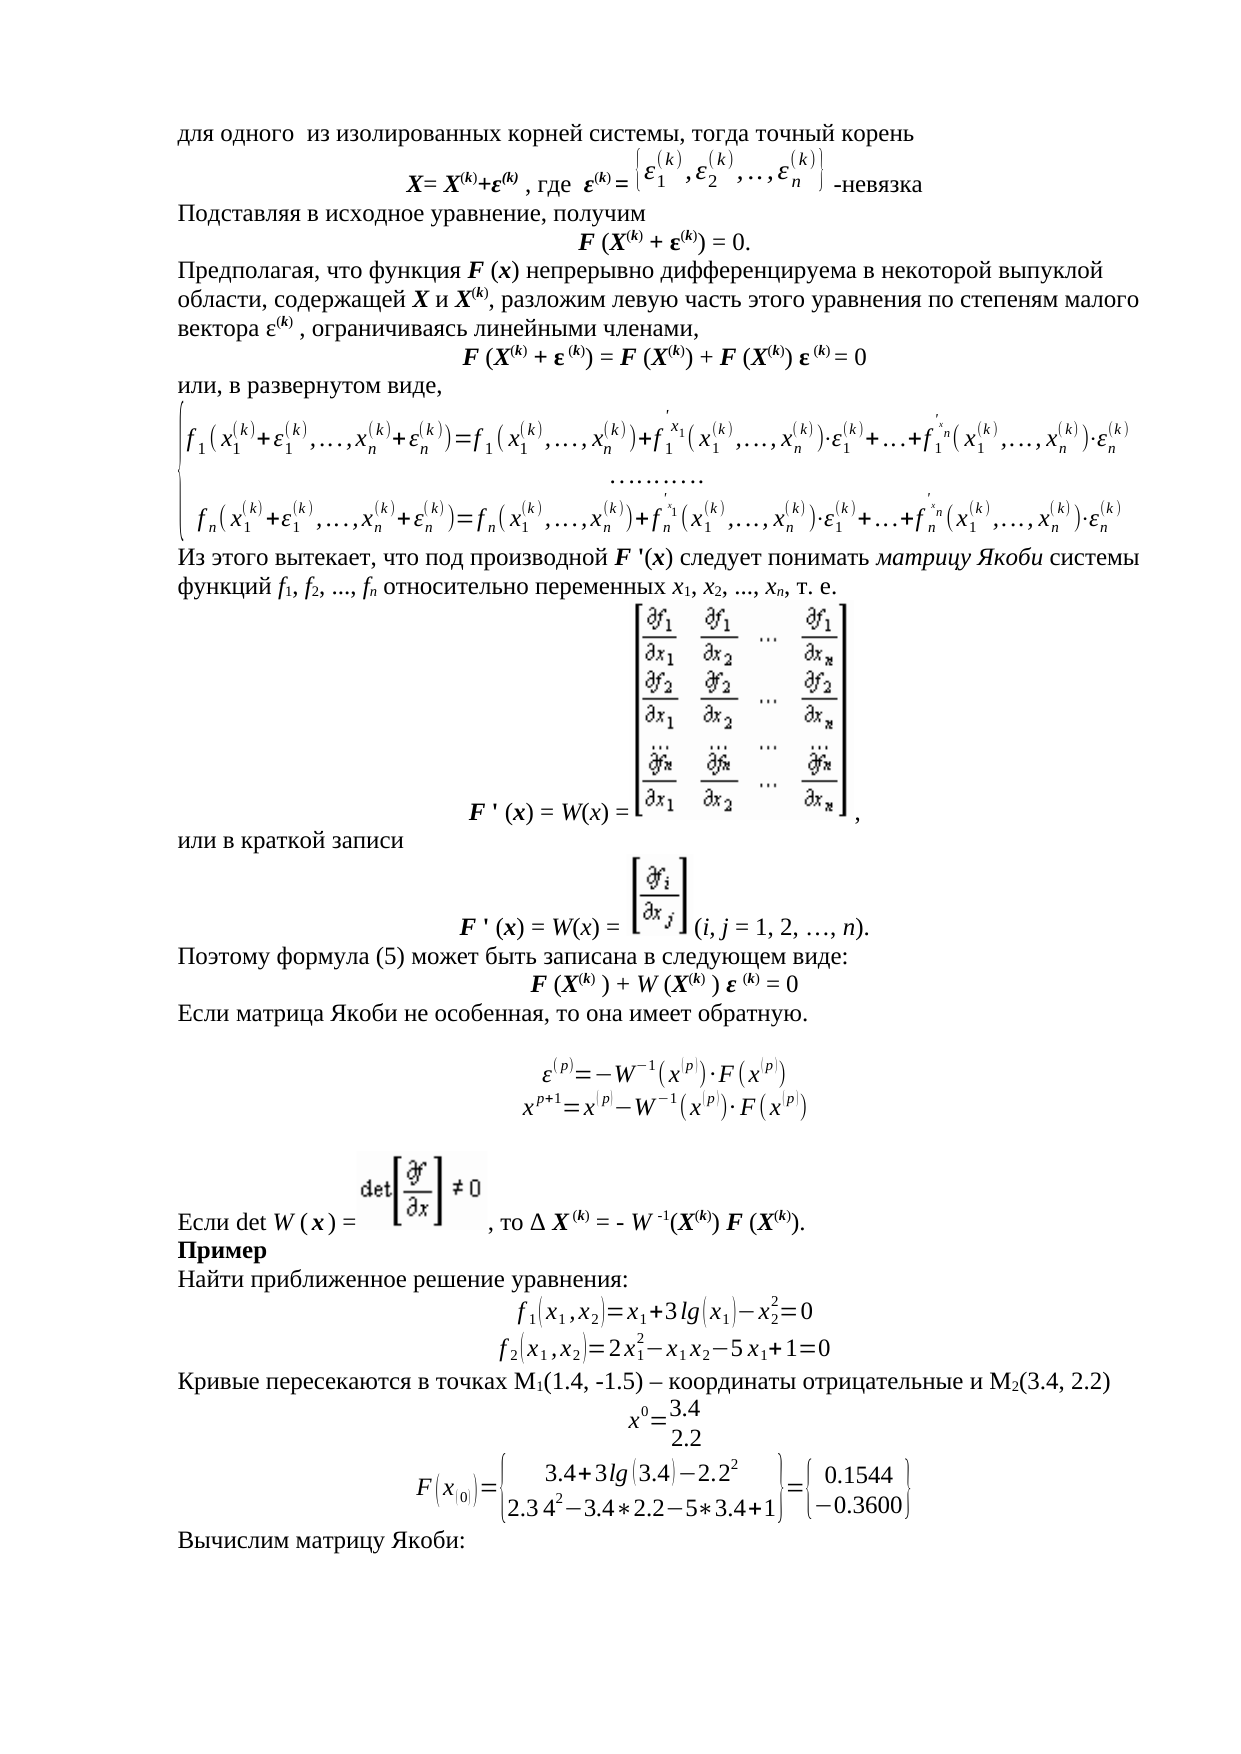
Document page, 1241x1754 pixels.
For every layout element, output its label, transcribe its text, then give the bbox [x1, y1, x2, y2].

text или, в развернутом виде, [177, 371, 1152, 399]
text Найти приближенное решение уравнения: [177, 1264, 1152, 1293]
text для одного из изолированных корней системы, тогда точный корень [177, 118, 1152, 147]
text F (X(k) + ε (k)) = F (X(k)) + F (X(k)) ε (k) = 0 [177, 342, 1152, 371]
text Если det W ( х ) =, то Δ X (k) = - W -1(X(k)) F (X(k)). [177, 1151, 1152, 1235]
text F ' (x) = W(x) = (i, j = 1, 2, …, n). [177, 854, 1152, 941]
text Если матрица Якоби не особенная, то она имеет обратную. [177, 998, 1152, 1027]
picture [626, 854, 694, 936]
text F ' (x) = W(x) =, [177, 600, 1152, 825]
text или в краткой записи [177, 825, 1152, 854]
text F (X(k) ) + W (X(k) ) ε (k) = 0 [177, 969, 1152, 998]
text X= X(k)+ε(k) , где ε(k) = -невязка [177, 147, 1152, 198]
text Пример [177, 1235, 1152, 1264]
text Кривые пересекаются в точках М1(1.4, -1.5) – координаты отрицательные и М2(3.4, 2.2) [177, 1366, 1152, 1395]
picture [629, 600, 855, 820]
text Поэтому формула (5) может быть записана в следующем виде: [177, 941, 1152, 969]
text F (X(k) + ε(k)) = 0. [177, 227, 1152, 256]
text Подставляя в исходное уравнение, получим [177, 198, 1152, 227]
text Вычислим матрицу Якоби: [177, 1525, 1152, 1553]
picture [356, 1151, 488, 1230]
text Предполагая, что функция F (x) непрерывно дифференцируема в некоторой выпуклой области, содержащей X и X(k), разложим левую часть этого уравнения по степеням малого вектора ε(k) , ограничиваясь линейными членами, [177, 256, 1152, 342]
text Из этого вытекает, что под производной F '(x) следует понимать матрицу Якоби системы функций f1, f2, ..., fn относительно переменных x1, x2, ..., xn, т. е. [177, 542, 1152, 600]
